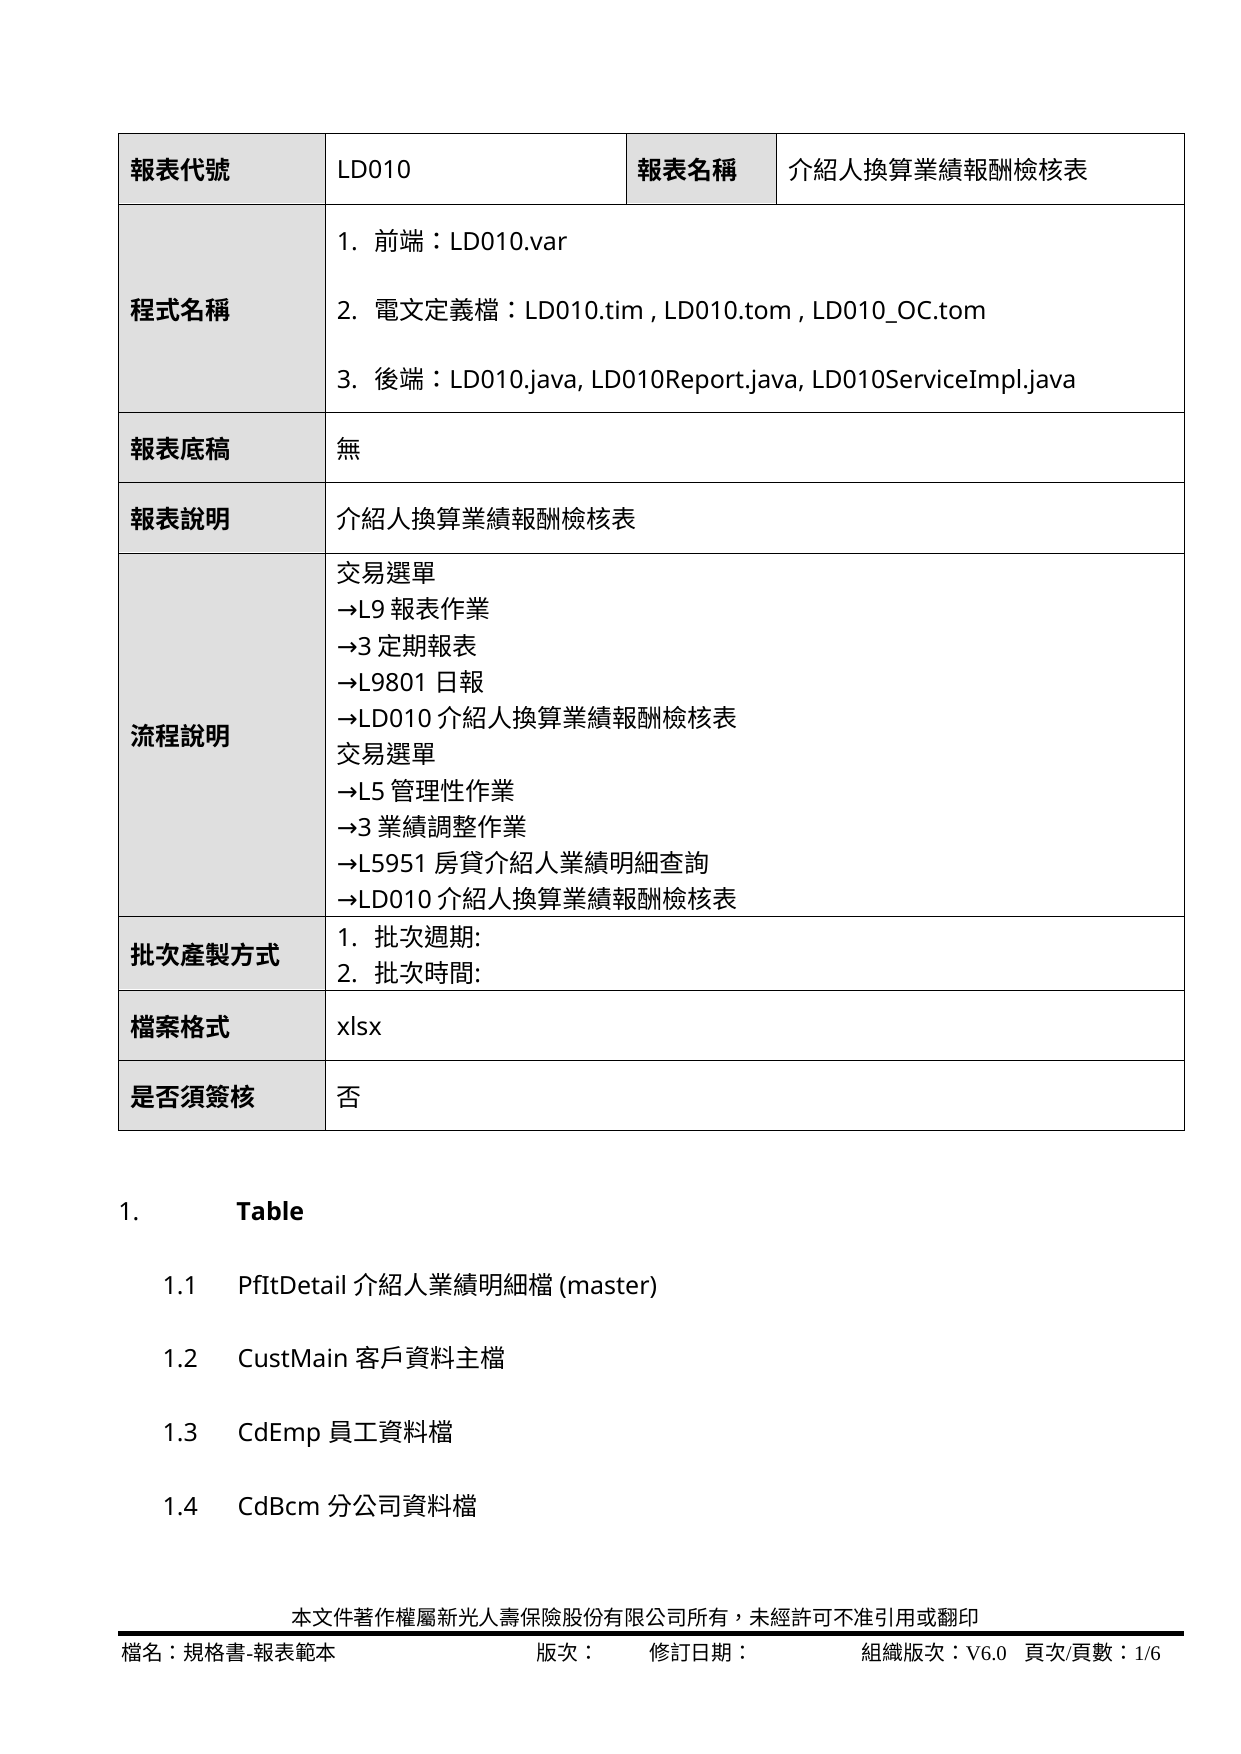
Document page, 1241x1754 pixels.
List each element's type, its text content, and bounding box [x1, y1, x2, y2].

subtitle CdBcm 分公司資料檔 [162, 1486, 1152, 1523]
table_cell 流程說明 [119, 554, 325, 916]
table_cell 前端：LD010.var 電文定義檔：LD010.tim , LD010.tom , LD010_OC.tom 後端：LD010.java, LD010Report.java, LD010ServiceImpl.java [326, 205, 1184, 412]
table_cell 報表底稿 [119, 413, 325, 482]
table_cell 介紹人換算業績報酬檢核表 [326, 483, 1184, 552]
table_cell 批次週期: 批次時間: [326, 917, 1184, 989]
table_header 介紹人換算業績報酬檢核表 [777, 134, 1184, 203]
table_cell 檔案格式 [119, 991, 325, 1060]
subtitle Table [118, 1193, 1152, 1228]
table_header 報表名稱 [627, 134, 776, 203]
table_cell 報表說明 [119, 483, 325, 552]
table_cell xlsx [326, 991, 1184, 1060]
table_cell 無 [326, 413, 1184, 482]
table_cell 程式名稱 [119, 205, 325, 412]
table_cell 否 [326, 1061, 1184, 1130]
table_cell 批次產製方式 [119, 917, 325, 989]
subtitle PfItDetail 介紹人業績明細檔 (master) [162, 1265, 1152, 1301]
subtitle CustMain 客戶資料主檔 [162, 1339, 1152, 1375]
subtitle CdEmp 員工資料檔 [162, 1413, 1152, 1449]
table_header 報表代號 [119, 134, 325, 203]
table_header LD010 [326, 134, 626, 203]
table_cell 是否須簽核 [119, 1061, 325, 1130]
table_cell 交易選單 →L9報表作業 →3定期報表 →L9801 日報 →LD010介紹人換算業績報酬檢核表 交易選單 →L5管理性作業 →3業績調整作業 →L5951 房貸介紹人業績明細查詢 →LD010介紹人換算業績報酬檢核表 [326, 554, 1184, 916]
